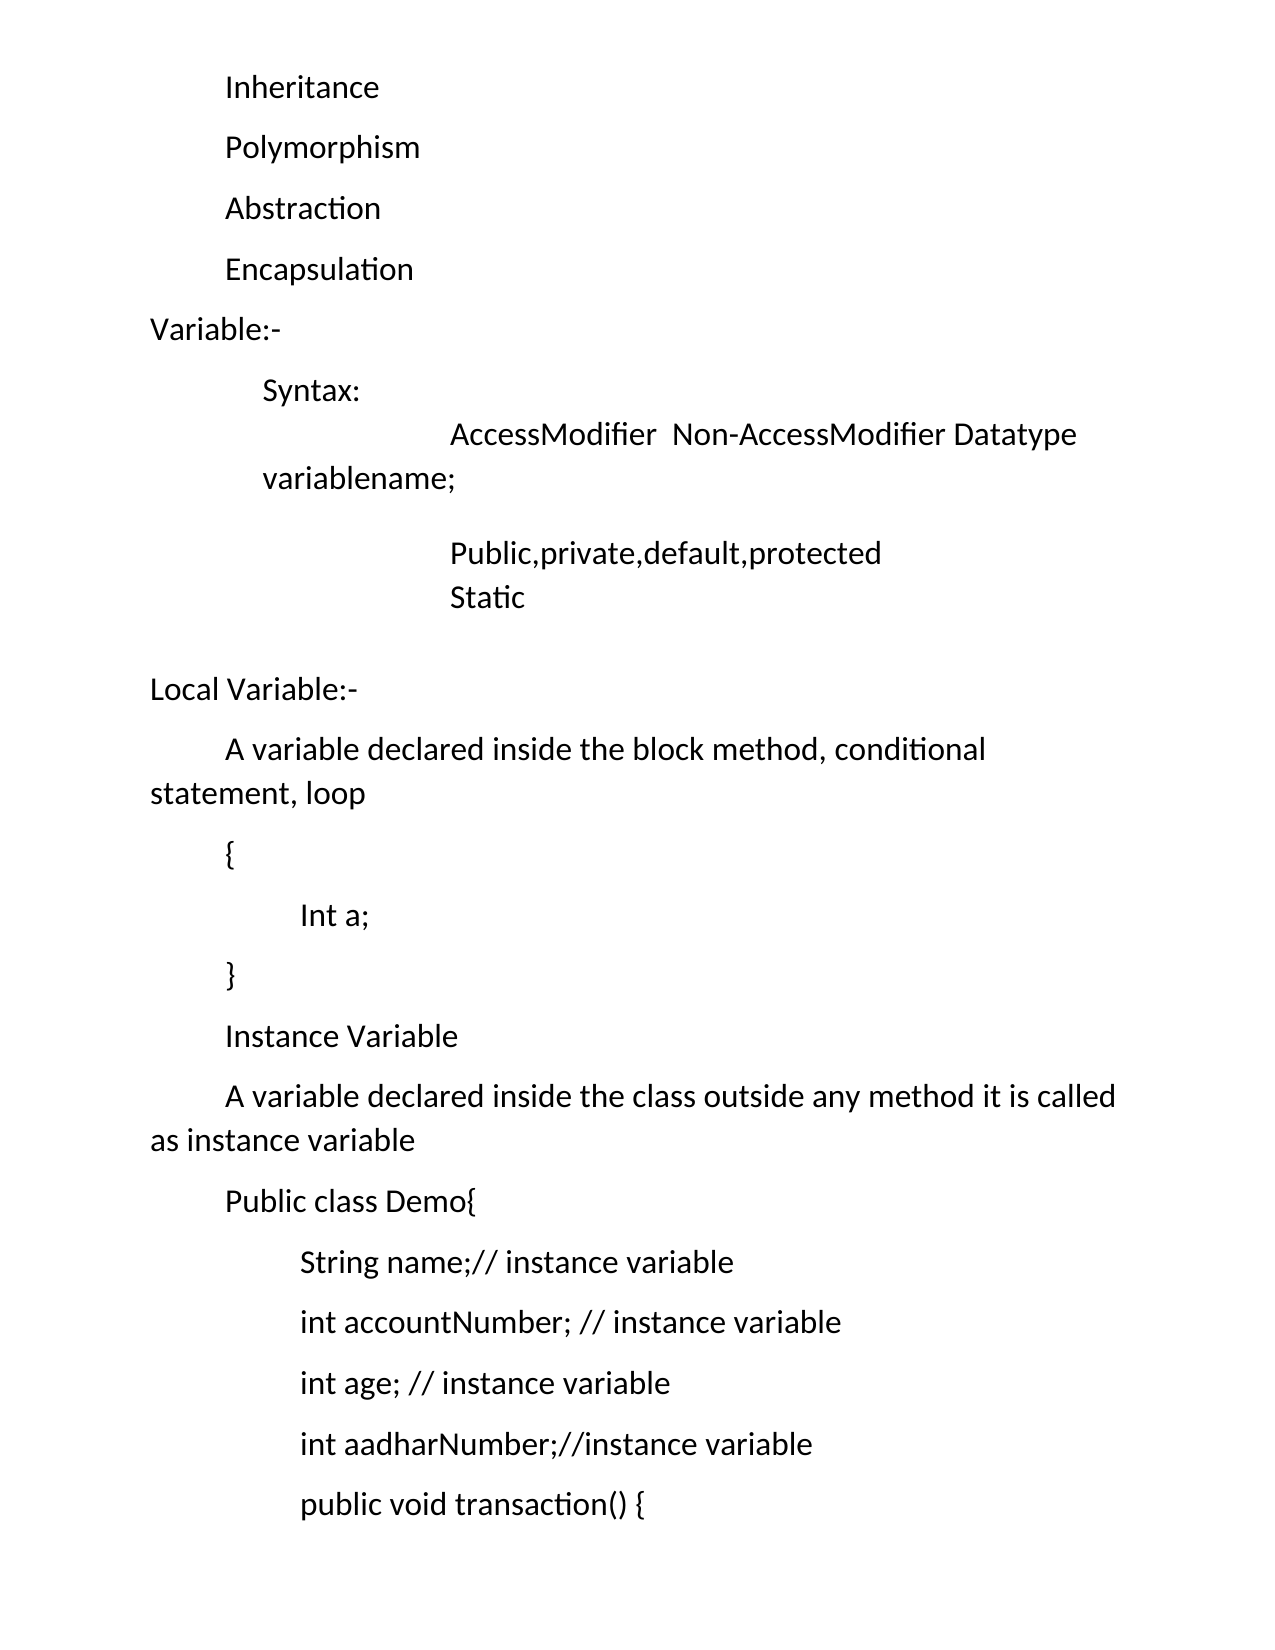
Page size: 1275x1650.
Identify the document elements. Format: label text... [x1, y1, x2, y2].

text } [150, 954, 1125, 995]
list Public,private,default,protected [262, 532, 1125, 573]
list Static [262, 576, 1125, 617]
text Public class Demo{ [150, 1180, 1125, 1221]
text Int a; [150, 893, 1125, 934]
text Instance Variable [150, 1015, 1125, 1056]
text A variable declared inside the class outside any method it is called as instance variable [150, 1075, 1125, 1160]
text Encapsulation [150, 247, 1125, 288]
text Variable:- [150, 308, 1125, 349]
text String name;// instance variable [150, 1241, 1125, 1281]
text Abstraction [150, 187, 1125, 228]
list Syntax: [262, 369, 1125, 409]
text public void transaction() { [150, 1483, 1125, 1524]
text Polymorphism [150, 126, 1125, 167]
text { [150, 833, 1125, 874]
list AccessModifier Non-AccessModifier Datatype variablename; [262, 413, 1125, 497]
text Local Variable:- [150, 668, 1125, 708]
text int accountNumber; // instance variable [150, 1301, 1125, 1342]
text int aadharNumber;//instance variable [150, 1422, 1125, 1463]
text A variable declared inside the block method, conditional statement, loop [150, 728, 1125, 813]
text Inheritance [150, 66, 1125, 106]
text int age; // instance variable [150, 1362, 1125, 1403]
